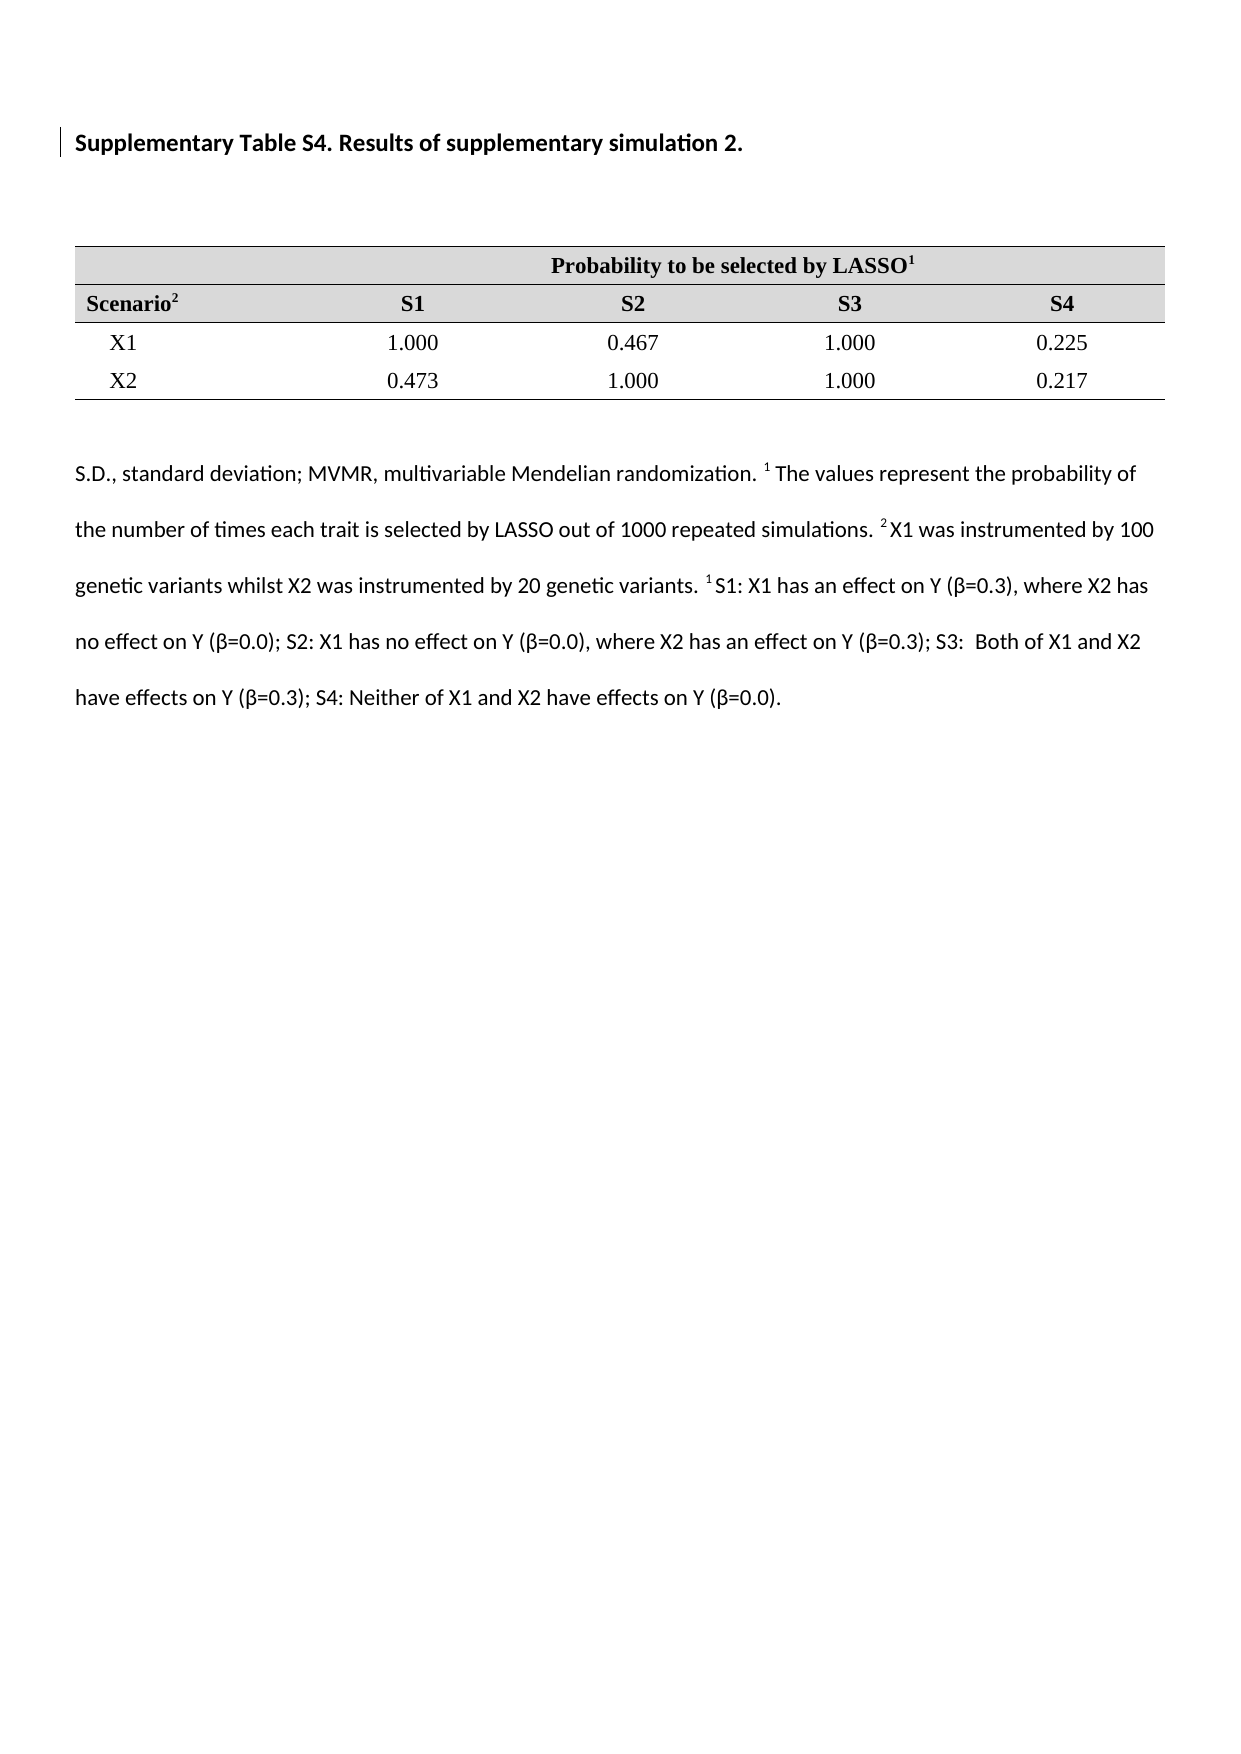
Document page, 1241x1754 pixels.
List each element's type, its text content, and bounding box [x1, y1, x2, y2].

table_cell S3 [741, 285, 959, 322]
table_cell Scenario2 [75, 285, 300, 322]
table_cell 1.000 [525, 361, 741, 399]
table_cell 0.473 [300, 361, 525, 399]
text S.D., standard deviation; MVMR, multivariable Mendelian randomization. 1 The values represent the probability of the number of times each trait is selected by LASSO out of 1000 repeated simulations. 2 X1 was instrumented by 100 genetic variants whilst X2 was instrumented by 20 genetic variants. 1 S1: X1 has an effect on Y (β=0.3), where X2 has no effect on Y (β=0.0); S2: X1 has no effect on Y (β=0.0), where X2 has an effect on Y (β=0.3); S3: Both of X1 and X2 have effects on Y (β=0.3); S4: Neither of X1 and X2 have effects on Y (β=0.0). [75, 400, 1165, 711]
table_cell 1.000 [741, 361, 959, 399]
table_header [75, 247, 300, 284]
table_cell 0.217 [959, 361, 1165, 399]
table_cell 0.225 [959, 323, 1165, 361]
table_cell 1.000 [300, 323, 525, 361]
table_cell S1 [300, 285, 525, 322]
table_cell X2 [75, 361, 300, 399]
table_header Probability to be selected by LASSO1 [300, 247, 1165, 284]
table_cell 1.000 [741, 323, 959, 361]
subtitle Supplementary Table S4. Results of supplementary simulation 2. [75, 127, 1165, 157]
table_cell 0.467 [525, 323, 741, 361]
table_cell S2 [525, 285, 741, 322]
table_cell S4 [959, 285, 1165, 322]
table_cell X1 [75, 323, 300, 361]
